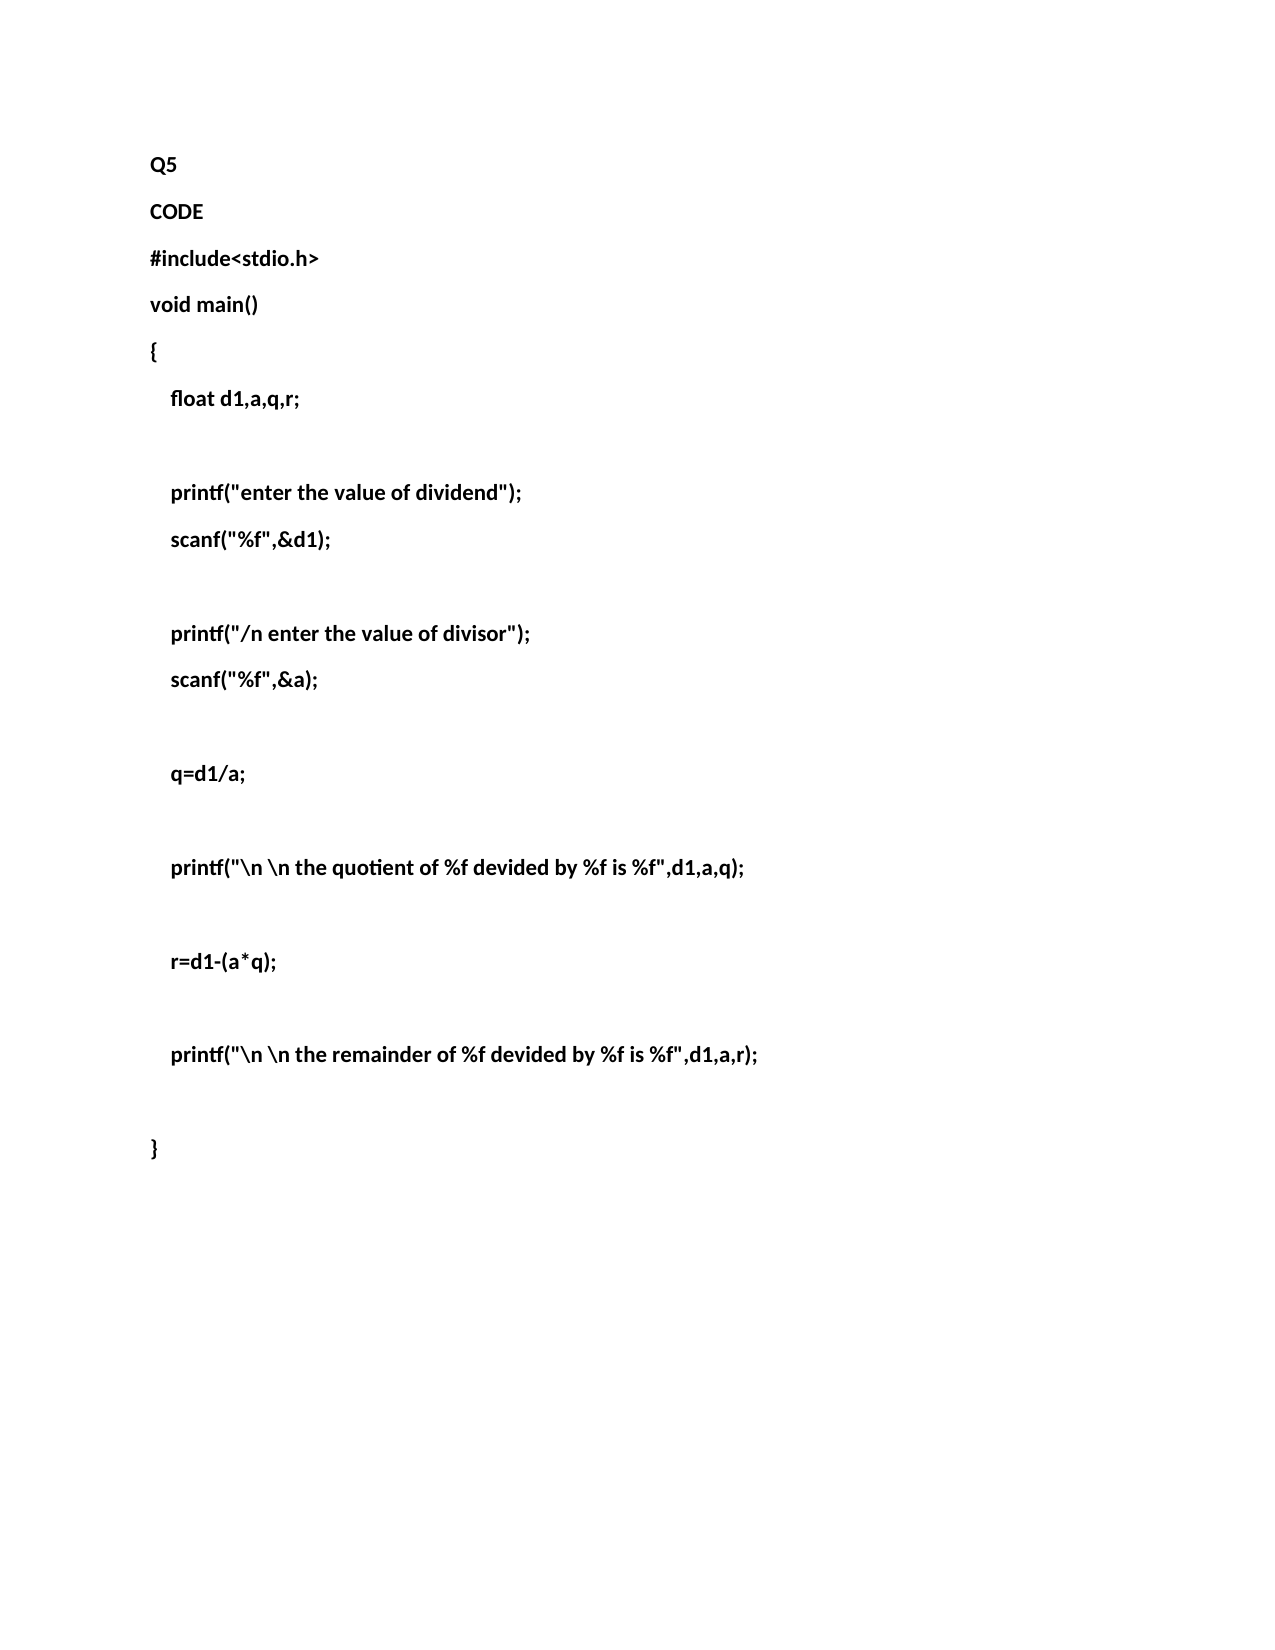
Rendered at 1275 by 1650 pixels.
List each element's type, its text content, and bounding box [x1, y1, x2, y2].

text CODE [150, 197, 1125, 225]
text float d1,a,q,r; [150, 384, 1125, 412]
text Q5 [150, 150, 1125, 178]
text printf("enter the value of dividend"); [150, 478, 1125, 506]
text q=d1/a; [150, 759, 1125, 787]
text scanf("%f",&a); [150, 666, 1125, 694]
text scanf("%f",&d1); [150, 525, 1125, 553]
text printf("\n \n the quotient of %f devided by %f is %f",d1,a,q); [150, 853, 1125, 881]
text printf("\n \n the remainder of %f devided by %f is %f",d1,a,r); [150, 1041, 1125, 1069]
text { [150, 337, 1125, 366]
text r=d1-(a*q); [150, 947, 1125, 975]
text printf("/n enter the value of divisor"); [150, 619, 1125, 647]
text #include<stdio.h> [150, 244, 1125, 272]
text void main() [150, 291, 1125, 319]
text } [150, 1134, 1125, 1162]
